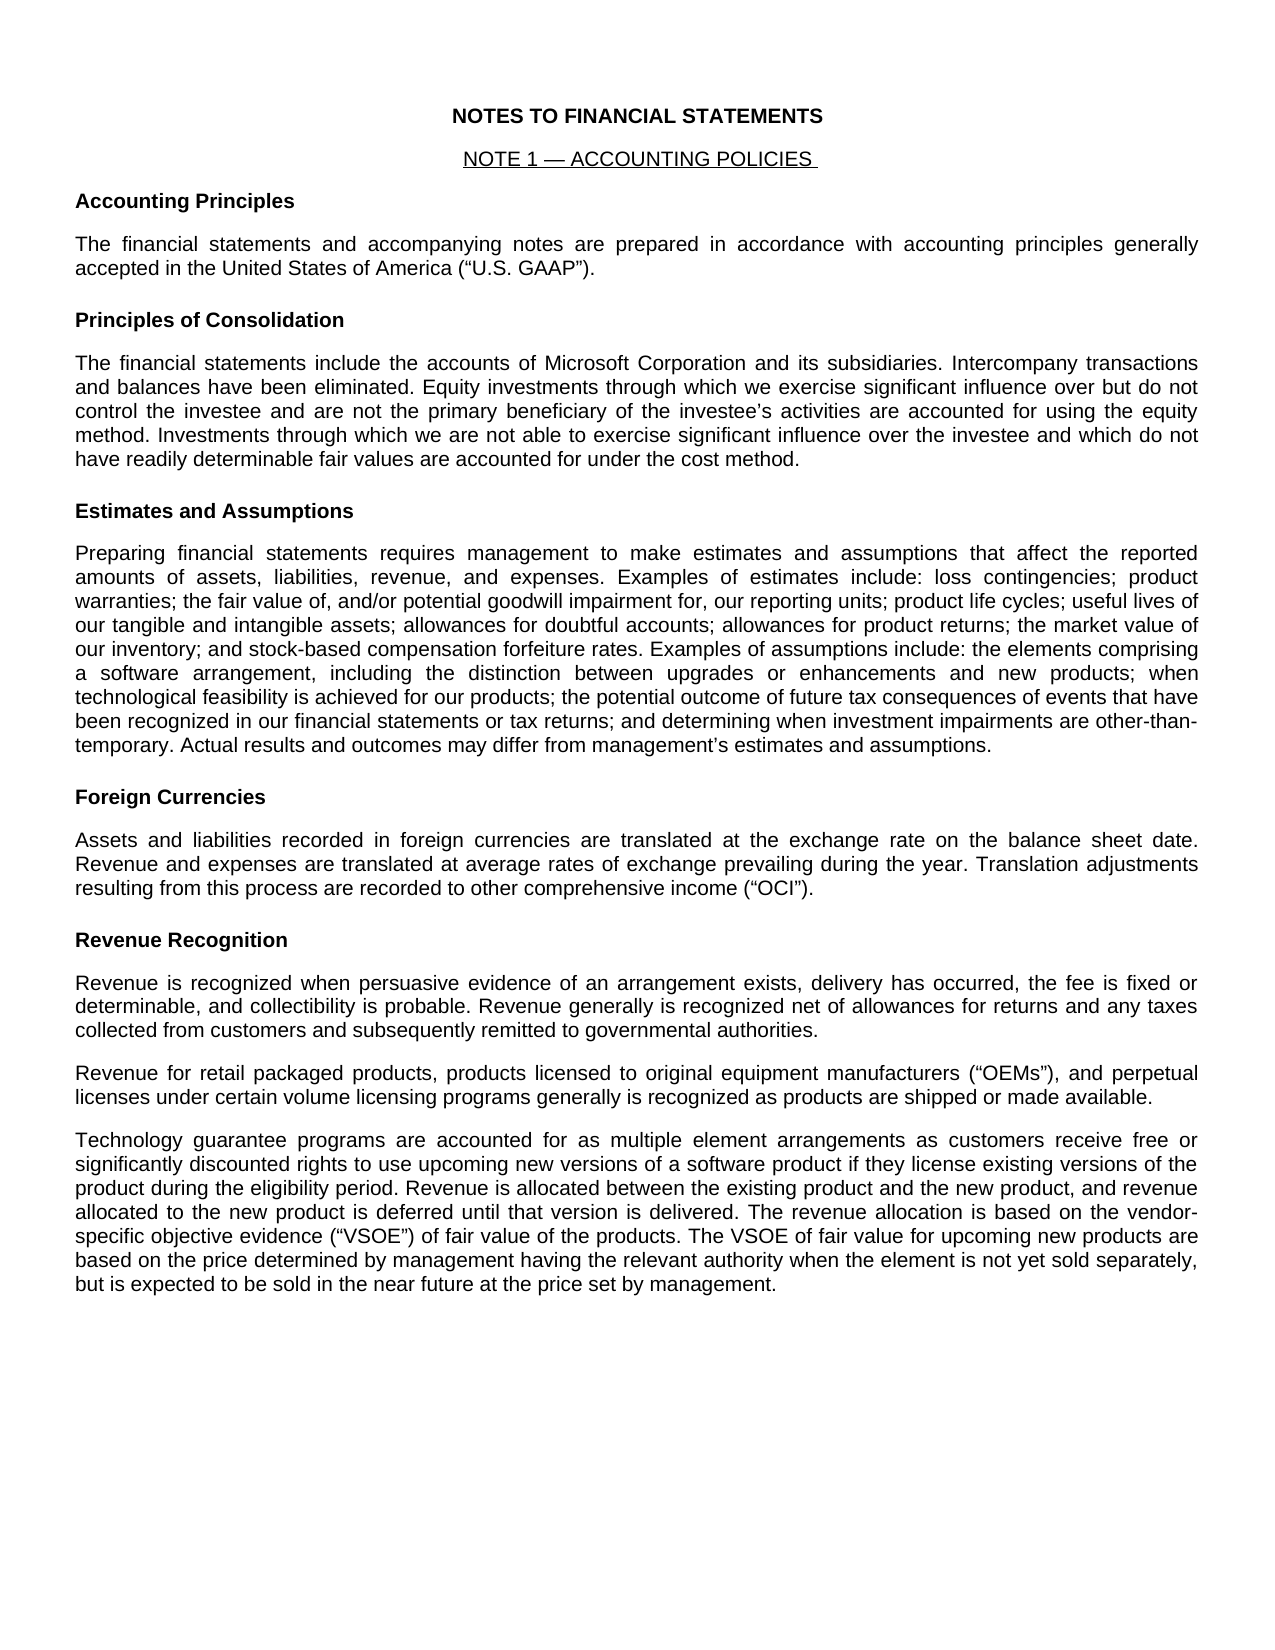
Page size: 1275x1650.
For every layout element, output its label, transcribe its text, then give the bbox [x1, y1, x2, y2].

text Revenue Recognition [75, 928, 1200, 952]
text The financial statements and accompanying notes are prepared in accordance with accounting principles generally accepted in the (“U.S. GAAP”). [75, 232, 1200, 280]
text The financial statements include the accounts of Microsoft Corporation and its subsidiaries. Intercompany transactions and balances have been eliminated. Equity investments through which we exercise significant influence over but do not control the investee and are not the primary beneficiary of the investee’s activities are accounted for using the equity method. Investments through which we are not able to exercise significant influence over the investee and which do not have readily determinable fair values are accounted for under the cost method. [75, 351, 1200, 470]
text Revenue for retail packaged products, products licensed to original equipment manufacturers (“OEMs”), and perpetual licenses under certain volume licensing programs generally is recognized as products are shipped or made available. [75, 1061, 1200, 1109]
text Preparing financial statements requires management to make estimates and assumptions that affect the reported amounts of assets, liabilities, revenue, and expenses. Examples of estimates include: loss contingencies; product warranties; the fair value of, and/or potential goodwill impairment for, our reporting units; product life cycles; useful lives of our tangible and intangible assets; allowances for doubtful accounts; allowances for product returns; the market value of our inventory; and stock-based compensation forfeiture rates. Examples of assumptions include: the elements comprising a software arrangement, including the distinction between upgrades or enhancements and new products; when technological feasibility is achieved for our products; the potential outcome of future tax consequences of events that have been recognized in our financial statements or tax returns; and determining when investment impairments are other-than-temporary. Actual results and outcomes may differ from management’s estimates and assumptions. [75, 541, 1200, 757]
text Assets and liabilities recorded in foreign currencies are translated at the exchange rate on the balance sheet date. Revenue and expenses are translated at average rates of exchange prevailing during the year. Translation adjustments resulting from this process are recorded to other comprehensive income (“OCI”). [75, 828, 1200, 899]
text Estimates and Assumptions [75, 498, 1200, 522]
text Accounting Principles [75, 189, 1200, 213]
text NOTE 1 — ACCOUNTING POLICIES [75, 146, 1200, 170]
text Foreign Currencies [75, 785, 1200, 809]
text NOTES TO FINANCIAL STATEMENTS [75, 104, 1200, 128]
text Technology guarantee programs are accounted for as multiple element arrangements as customers receive free or significantly discounted rights to use upcoming new versions of a software product if they license existing versions of the product during the eligibility period. Revenue is allocated between the existing product and the new product, and revenue allocated to the new product is deferred until that version is delivered. The revenue allocation is based on the vendor-specific objective evidence (“VSOE”) of fair value of the products. The VSOE of fair value for upcoming new products are based on the price determined by management having the relevant authority when the element is not yet sold separately, but is expected to be sold in the near future at the price set by management. [75, 1128, 1200, 1295]
text Principles of Consolidation [75, 308, 1200, 332]
text Revenue is recognized when persuasive evidence of an arrangement exists, delivery has occurred, the fee is fixed or determinable, and collectibility is probable. Revenue generally is recognized net of allowances for returns and any taxes collected from customers and subsequently remitted to governmental authorities. [75, 970, 1200, 1042]
